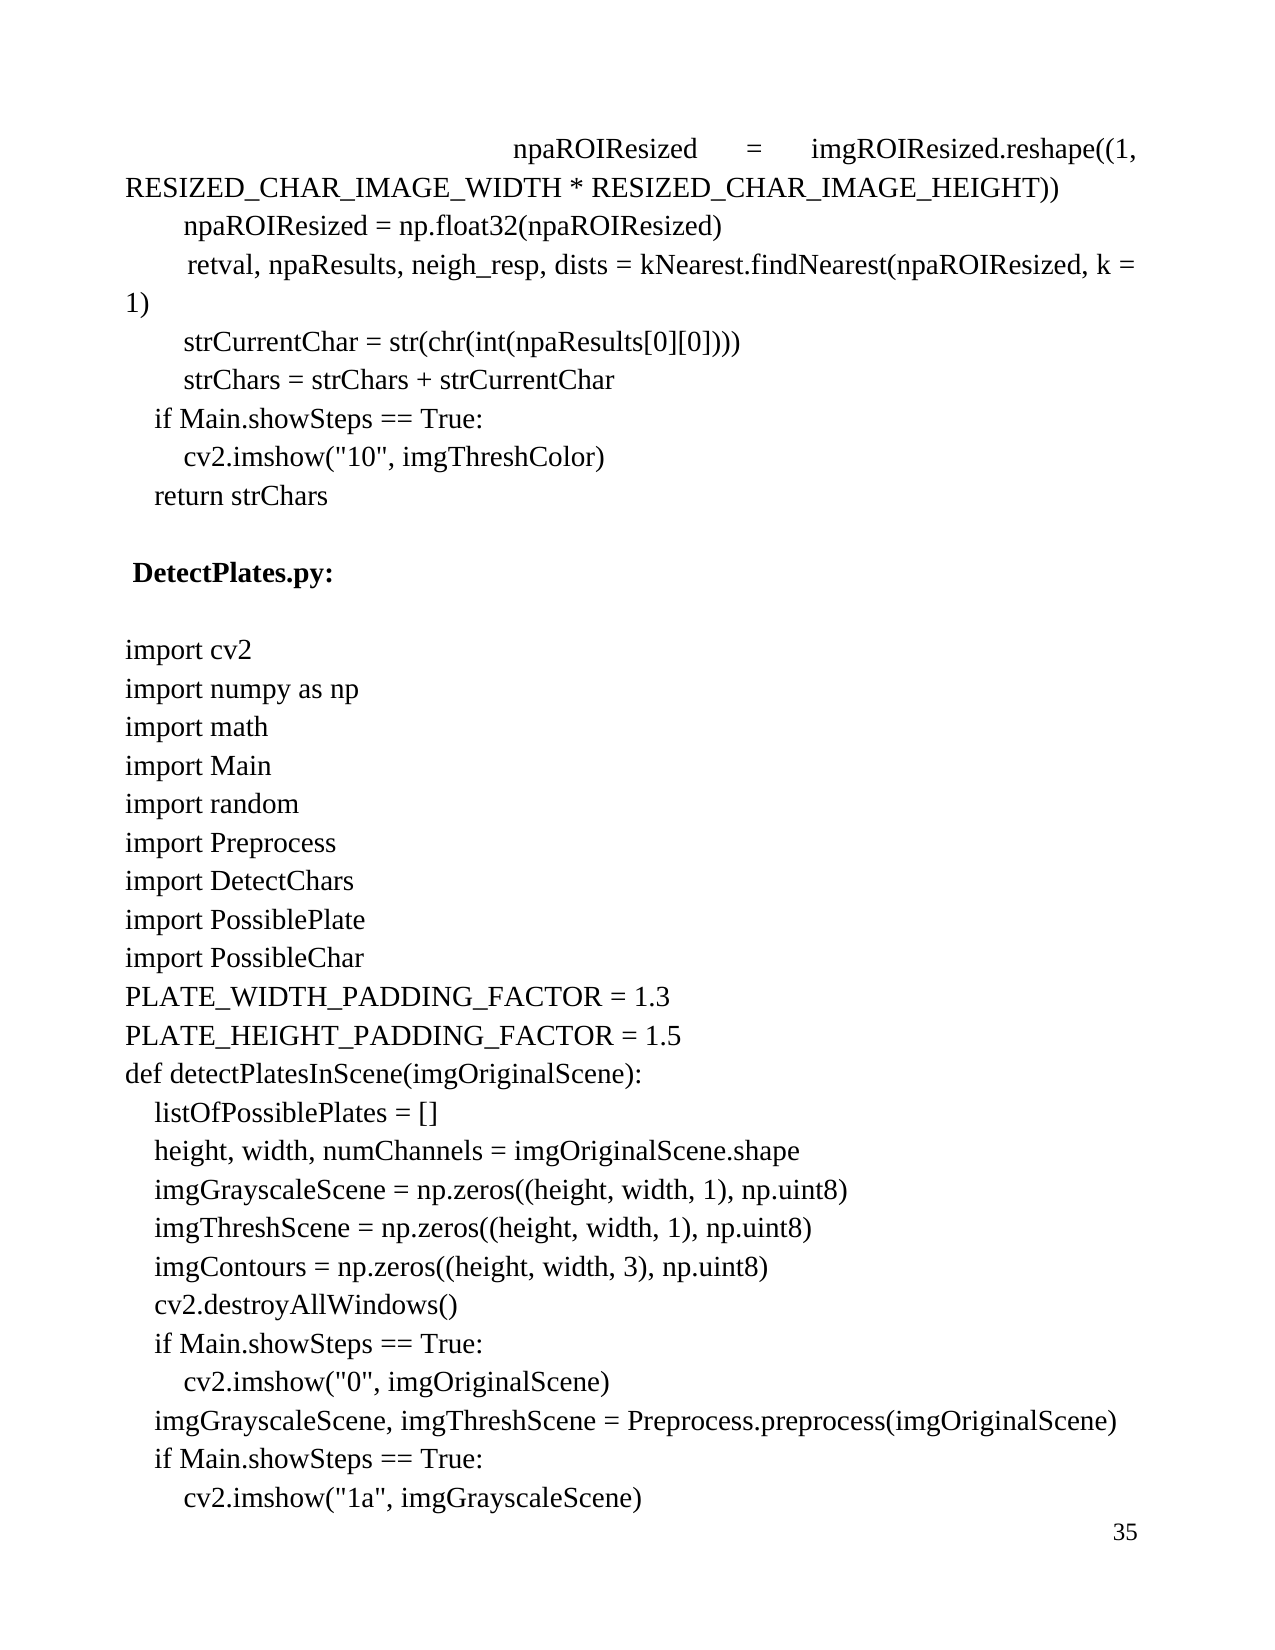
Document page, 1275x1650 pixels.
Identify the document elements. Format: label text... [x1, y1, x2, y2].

text cv2.imshow("1a", imgGrayscaleScene) [125, 1480, 1137, 1514]
text PLATE_WIDTH_PADDING_FACTOR = 1.3 [125, 979, 1137, 1013]
text import Preprocess [125, 825, 1137, 858]
text height, width, numChannels = imgOriginalScene.shape [125, 1133, 1137, 1167]
text imgGrayscaleScene, imgThreshScene = Preprocess.preprocess(imgOriginalScene) [125, 1403, 1137, 1437]
text import PossibleChar [125, 941, 1137, 974]
text npaROIResized = np.float32(npaROIResized) [125, 208, 1137, 242]
text if Main.showSteps == True: [125, 1442, 1137, 1475]
text PLATE_HEIGHT_PADDING_FACTOR = 1.5 [125, 1018, 1137, 1051]
text strCurrentChar = str(chr(int(npaResults[0][0]))) [125, 324, 1137, 357]
text retval, npaResults, neigh_resp, dists = kNearest.findNearest(npaROIResized, k = 1) [125, 247, 1137, 319]
text if Main.showSteps == True: [125, 1326, 1137, 1359]
text import PossiblePlate [125, 902, 1137, 936]
text imgContours = np.zeros((height, width, 3), np.uint8) [125, 1249, 1137, 1282]
text import Main [125, 748, 1137, 781]
text import math [125, 709, 1137, 743]
text listOfPossiblePlates = [] [125, 1095, 1137, 1128]
text npaROIResized = imgROIResized.reshape((1, RESIZED_CHAR_IMAGE_WIDTH * RESIZED_CHAR_IMAGE_HEIGHT)) [125, 131, 1137, 203]
text import numpy as np [125, 671, 1137, 704]
text imgThreshScene = np.zeros((height, width, 1), np.uint8) [125, 1210, 1137, 1244]
text DetectPlates.py: [125, 555, 1137, 589]
text import DetectChars [125, 863, 1137, 897]
text import random [125, 786, 1137, 820]
text cv2.imshow("0", imgOriginalScene) [125, 1364, 1137, 1398]
text return strChars [125, 478, 1137, 512]
text if Main.showSteps == True: [125, 401, 1137, 434]
text cv2.destroyAllWindows() [125, 1287, 1137, 1321]
text def detectPlatesInScene(imgOriginalScene): [125, 1056, 1137, 1090]
text strChars = strChars + strCurrentChar [125, 362, 1137, 396]
text import cv2 [125, 632, 1137, 666]
text imgGrayscaleScene = np.zeros((height, width, 1), np.uint8) [125, 1172, 1137, 1205]
text cv2.imshow("10", imgThreshColor) [125, 439, 1137, 473]
